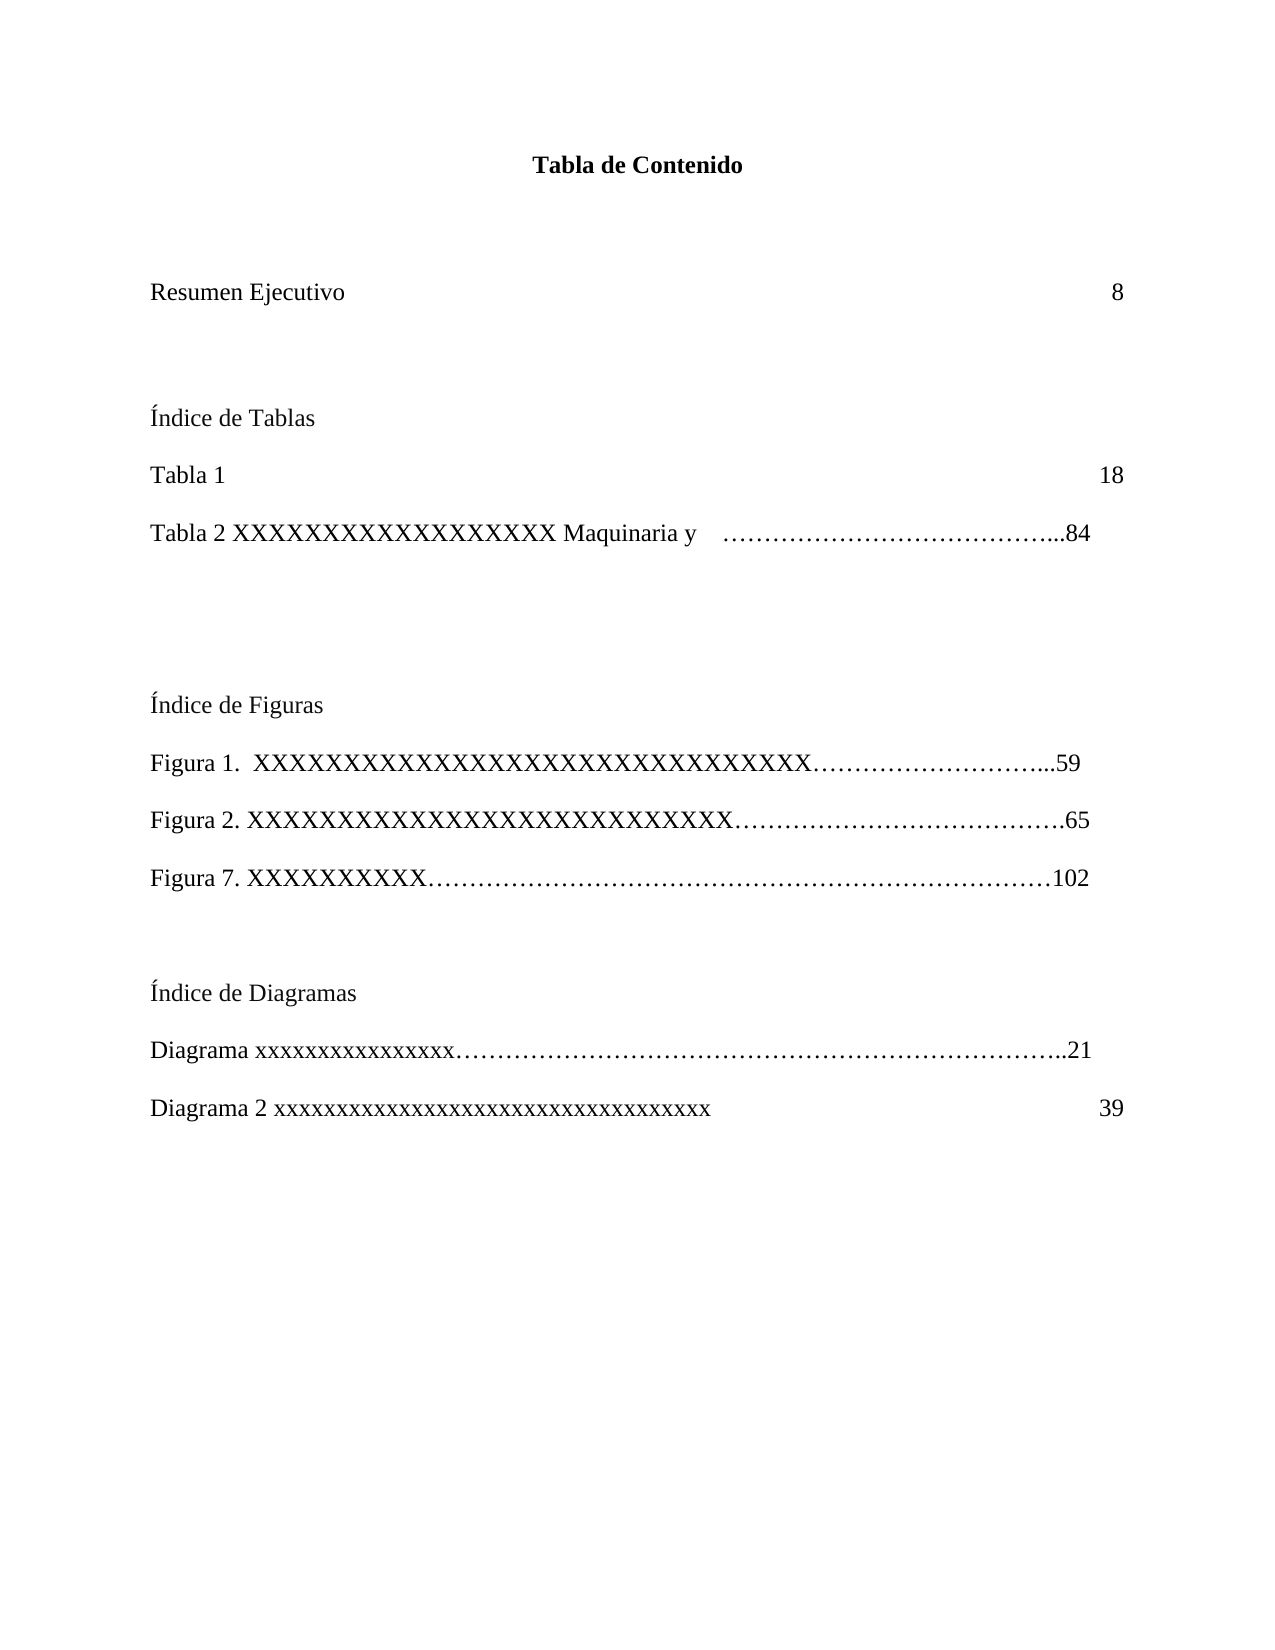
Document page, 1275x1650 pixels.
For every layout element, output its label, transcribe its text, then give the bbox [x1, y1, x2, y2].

text Índice de Figuras [150, 690, 1125, 719]
text Índice de Tablas [150, 403, 1125, 432]
text Diagrama xxxxxxxxxxxxxxxx………………………………………………………………..21 [150, 1035, 1125, 1064]
subtitle Tabla de Contenido [150, 150, 1125, 179]
text Índice de Diagramas [150, 978, 1125, 1007]
